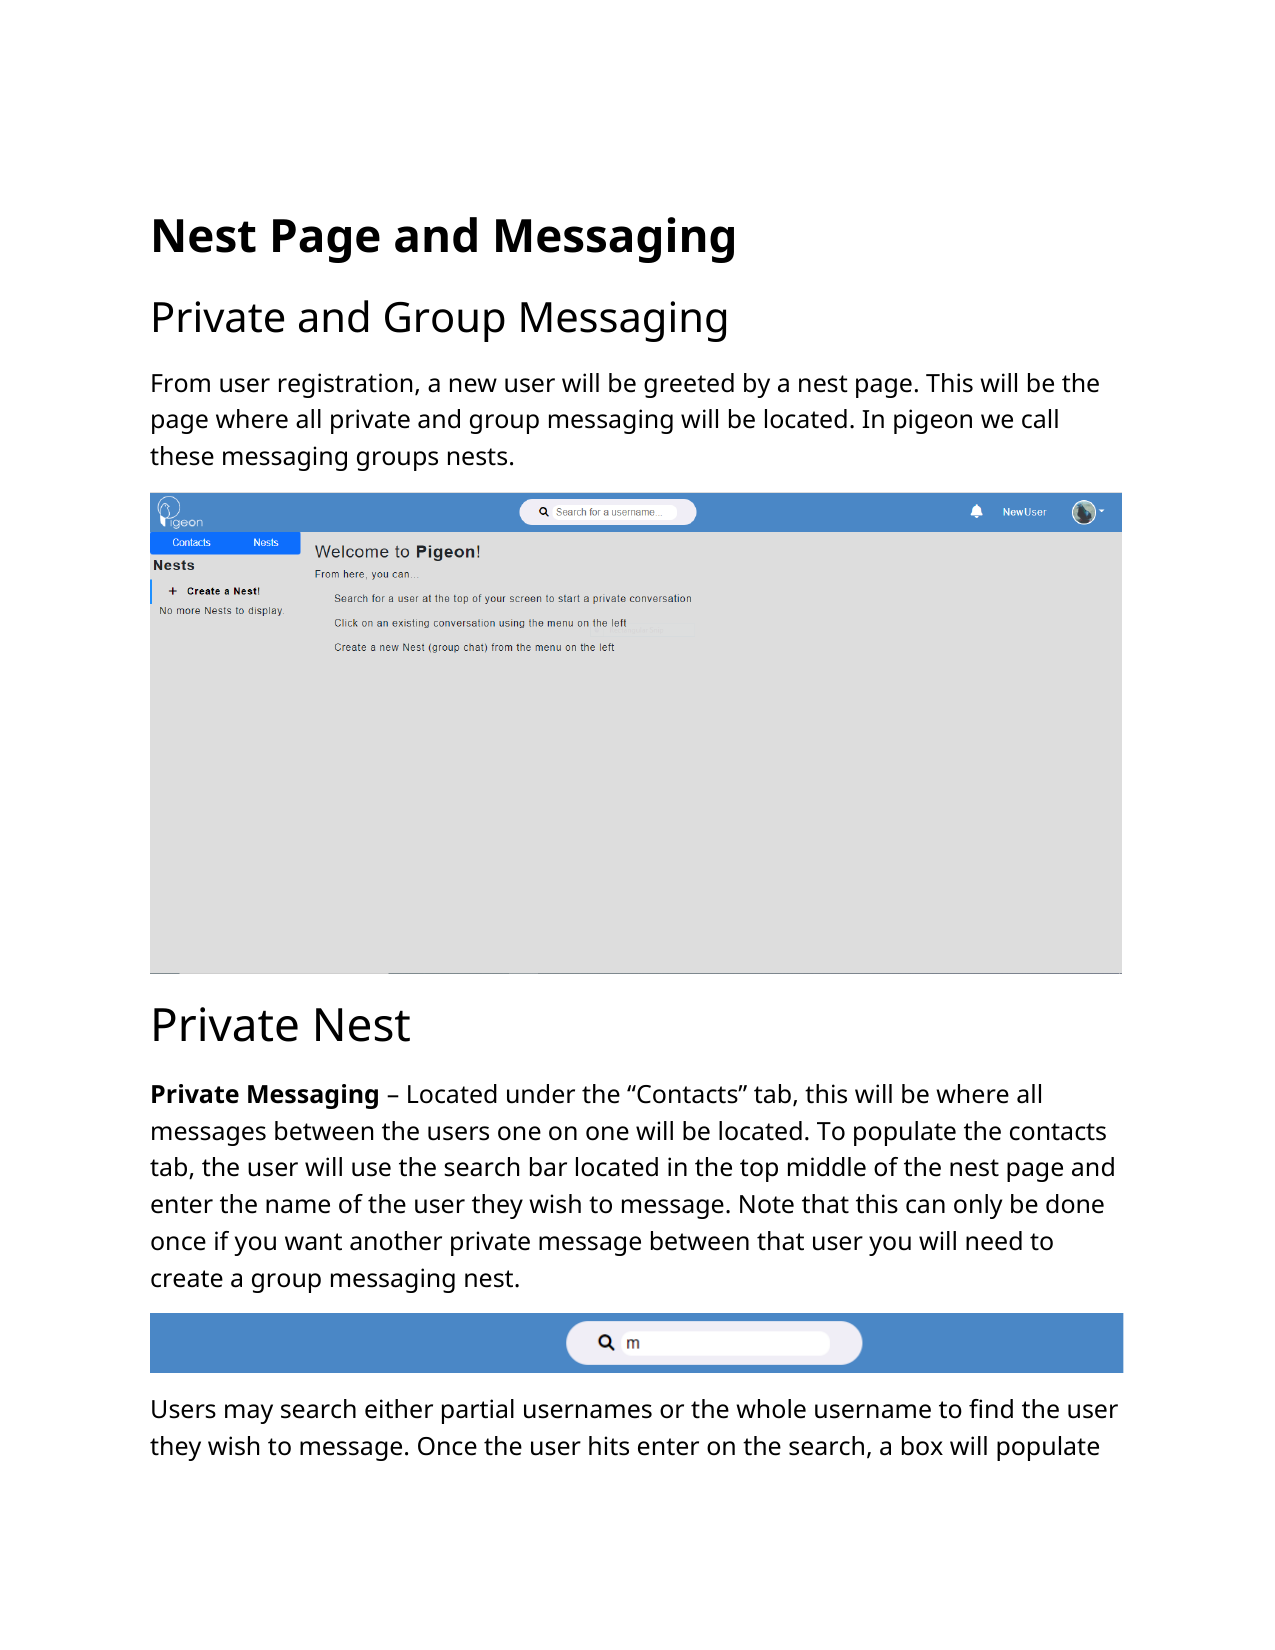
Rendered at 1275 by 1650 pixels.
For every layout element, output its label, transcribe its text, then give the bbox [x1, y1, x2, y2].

text From user registration, a new user will be greeted by a nest page. This will be the page where all private and group messaging will be located. In pigeon we call these messaging groups nests. [150, 365, 1125, 473]
text Nest Page and Messaging [150, 203, 1125, 266]
picture [150, 492, 1122, 974]
text Private Messaging – Located under the “Contacts” tab, this will be where all messages between the users one on one will be located. To populate the contacts tab, the user will use the search bar located in the top middle of the nest page and enter the name of the user they wish to message. Note that this can only be done once if you want another private message between that user you will need to create a group messaging nest. [150, 1076, 1125, 1294]
picture [150, 1313, 1124, 1373]
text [150, 1392, 1125, 1463]
text Private Nest [150, 992, 1125, 1055]
text Private and Group Messaging [150, 287, 1125, 344]
